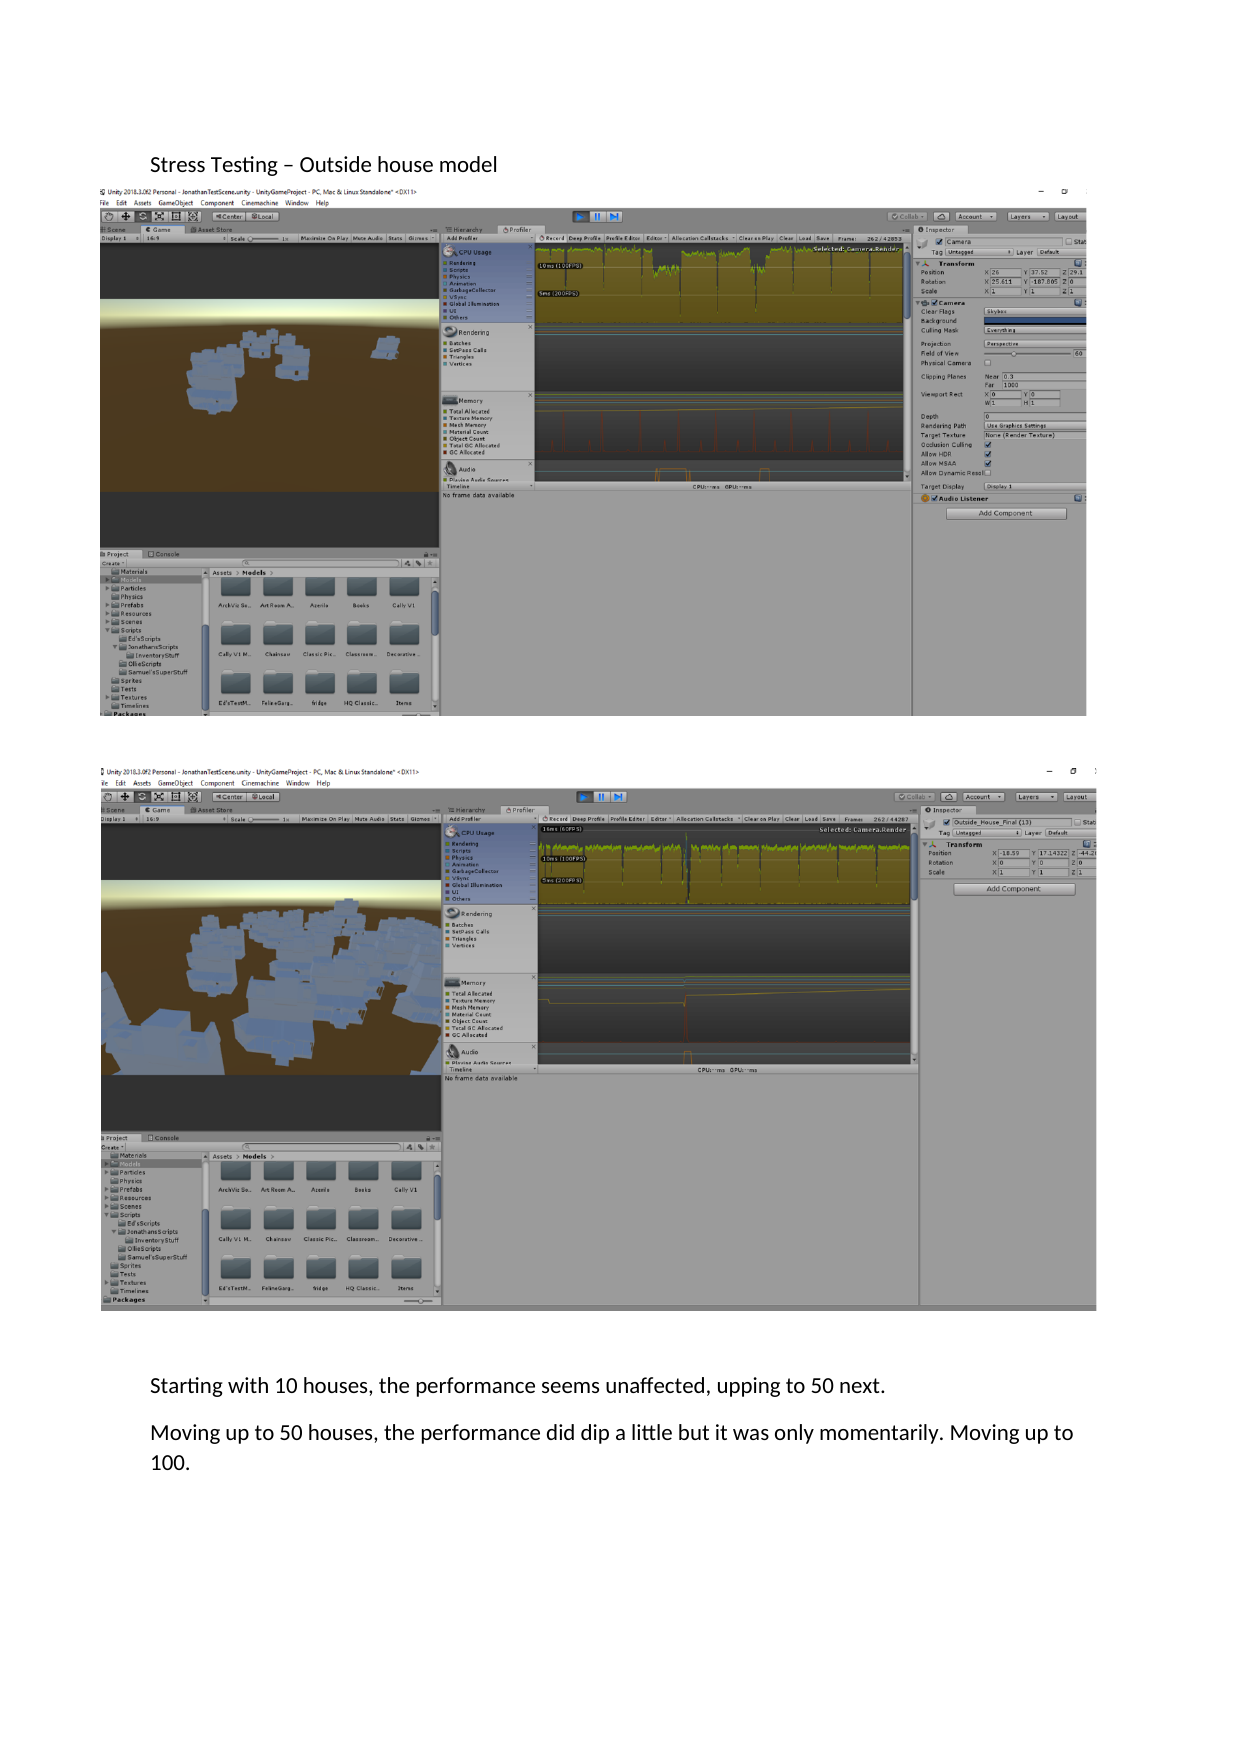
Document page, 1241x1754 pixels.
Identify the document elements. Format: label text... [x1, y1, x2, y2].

text Stress Testing – Outside house model [150, 150, 1090, 178]
text Starting with 10 houses, the performance seems unaffected, upping to 50 next. [150, 1309, 1090, 1399]
picture [98, 189, 1087, 714]
picture [99, 768, 1097, 1309]
text Moving up to 50 houses, the performance did dip a little but it was only momentarily. Moving up to 100. [150, 1418, 1090, 1476]
